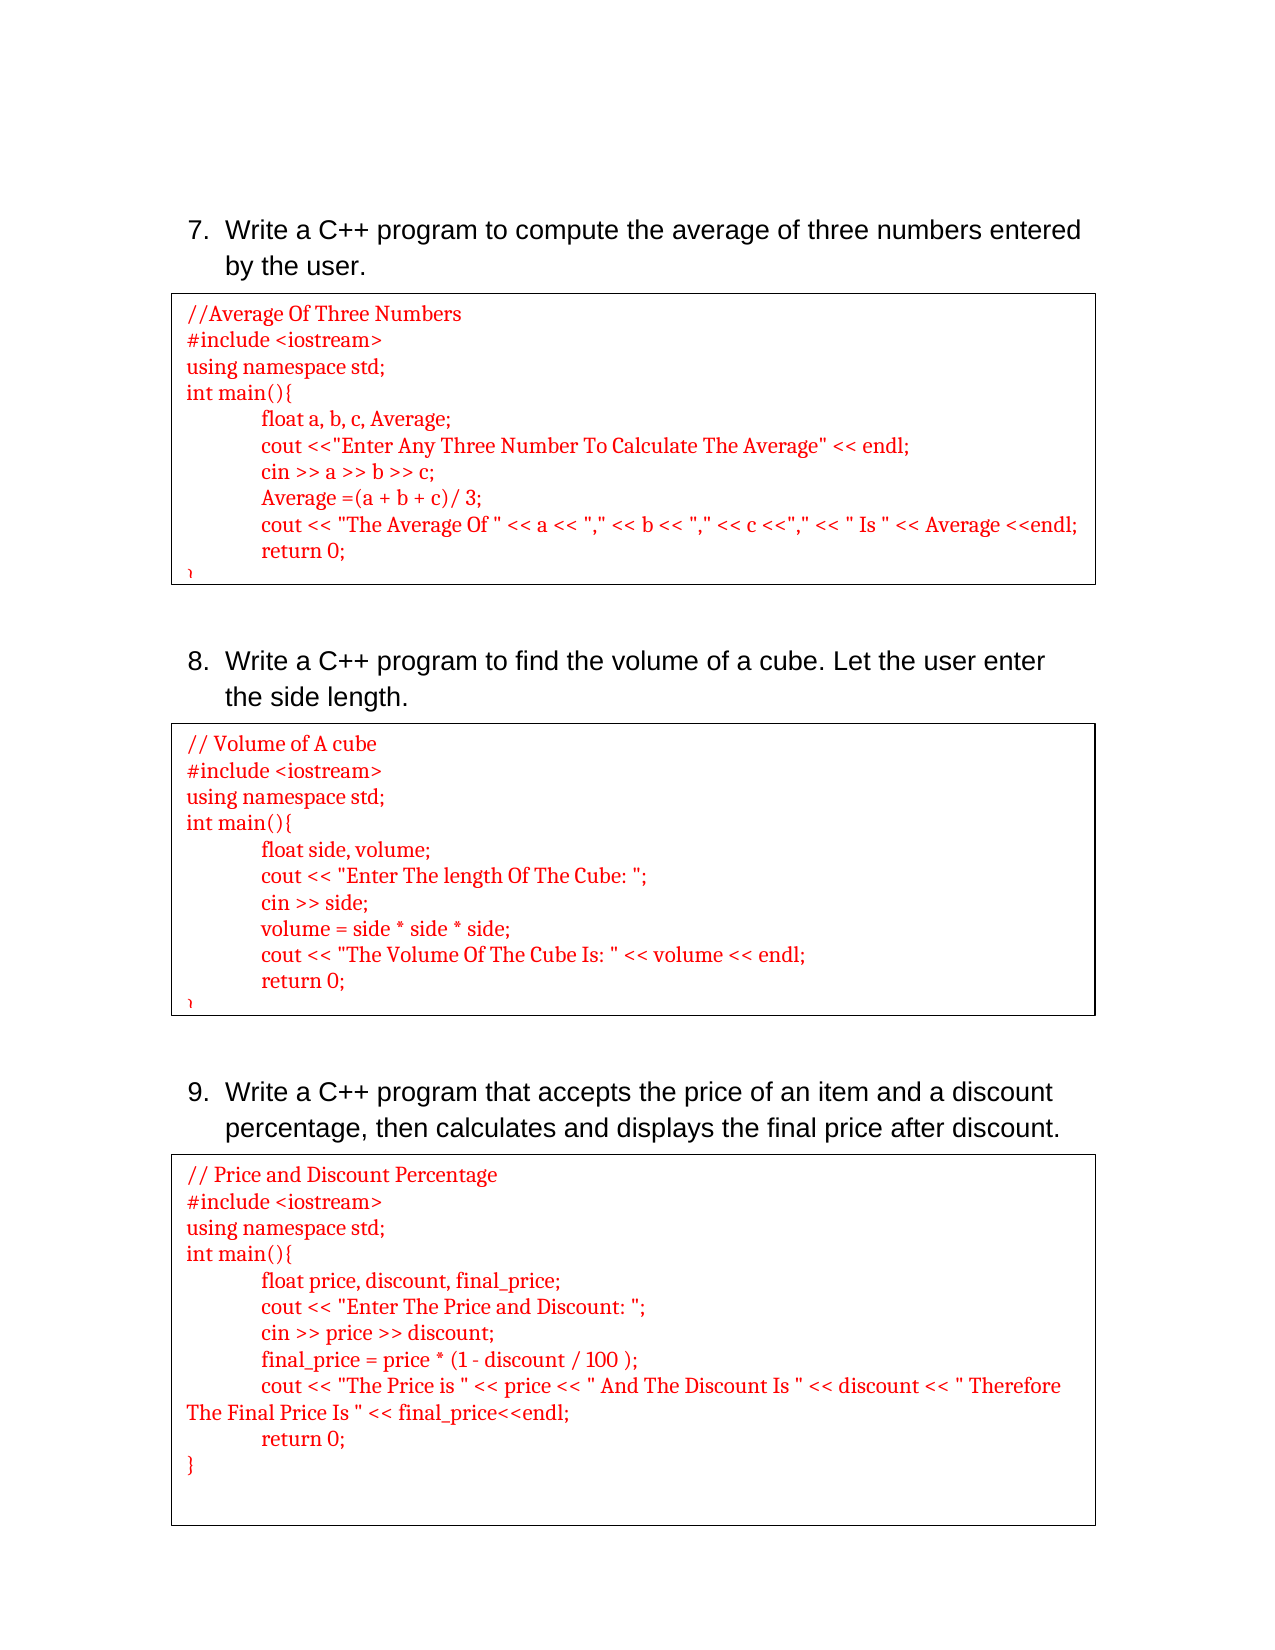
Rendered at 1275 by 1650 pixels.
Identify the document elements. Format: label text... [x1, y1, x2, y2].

list Write a C++ program to compute the average of three numbers entered by the user. [187, 214, 1087, 281]
list Write a C++ program to find the volume of a cube. Let the user enter the side length. [187, 645, 1087, 712]
list Write a C++ program that accepts the price of an item and a discount percentage, then calculates and displays the final price after discount. [187, 1076, 1087, 1143]
